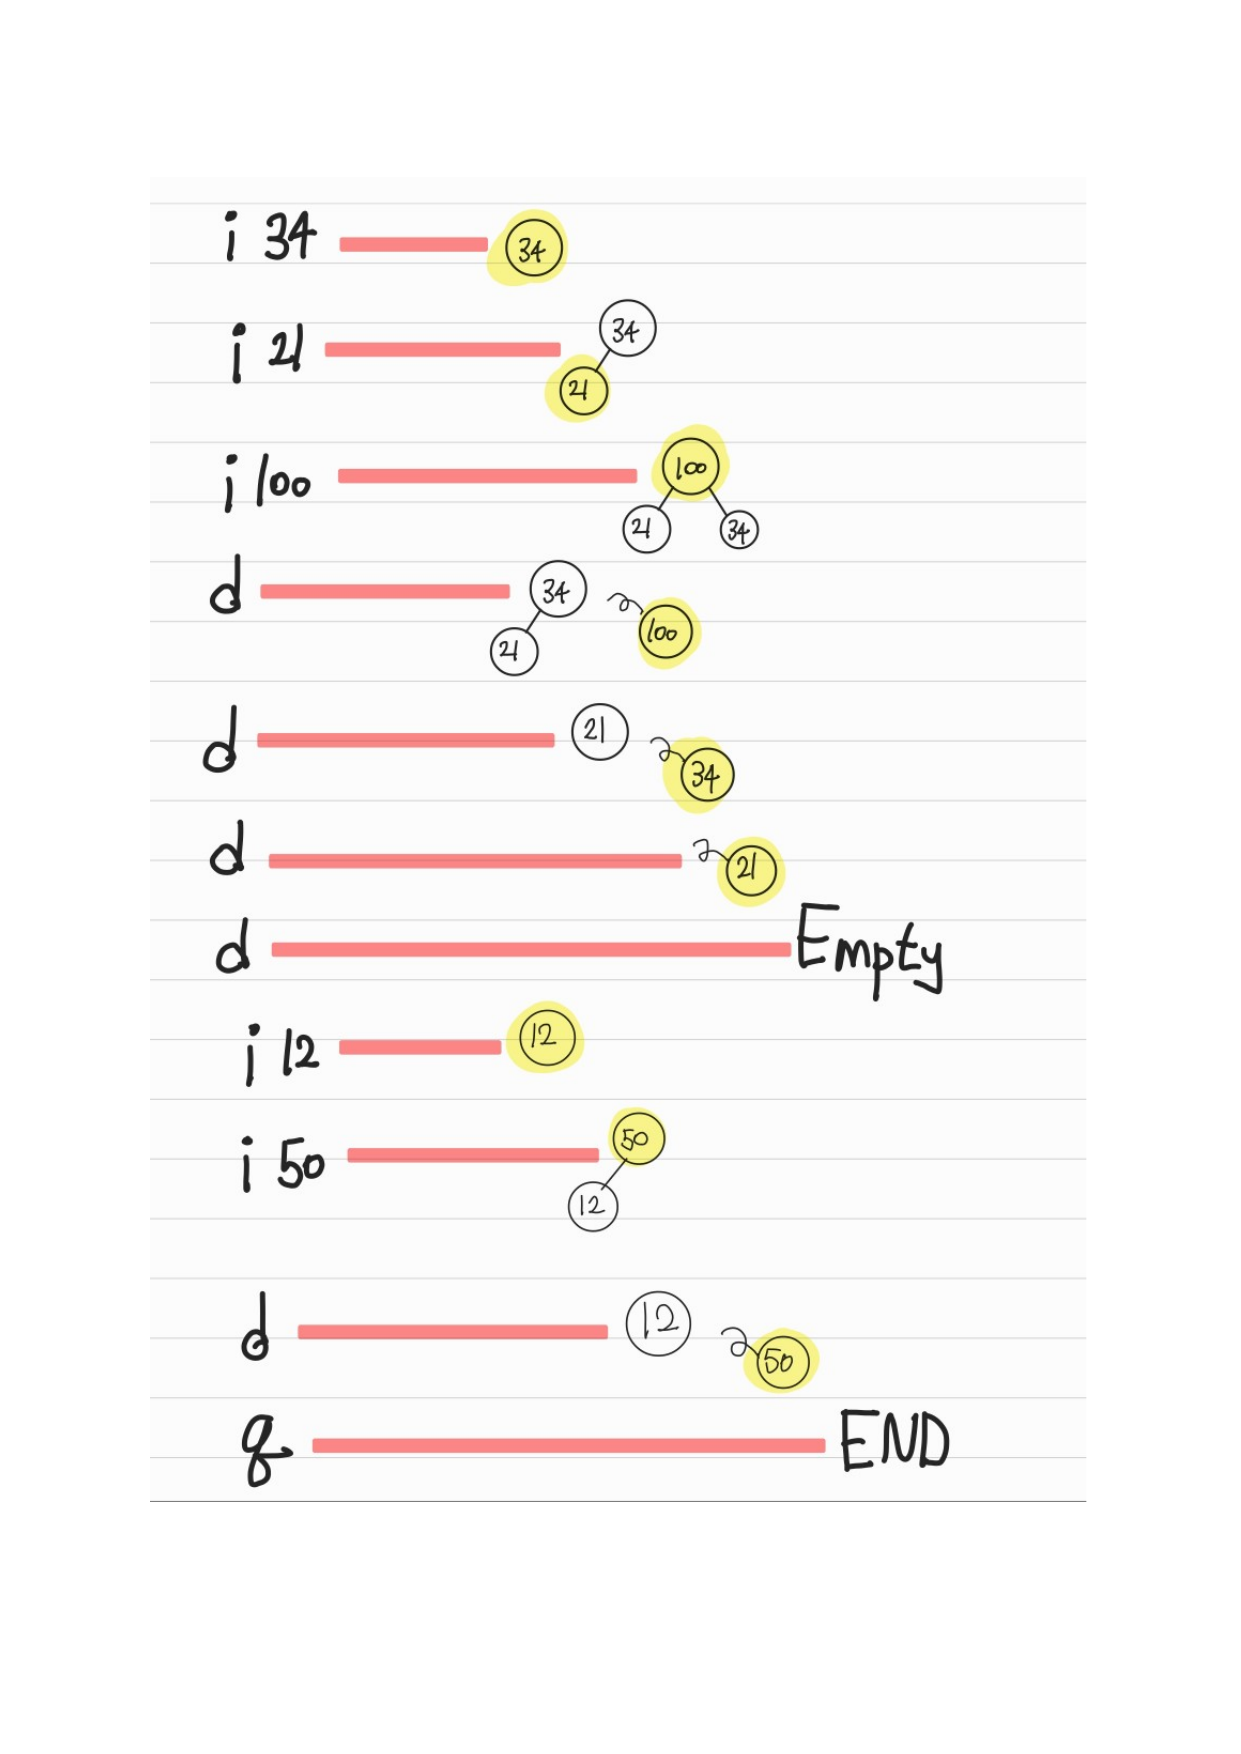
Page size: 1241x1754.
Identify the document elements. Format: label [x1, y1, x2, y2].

picture [150, 177, 1087, 1502]
